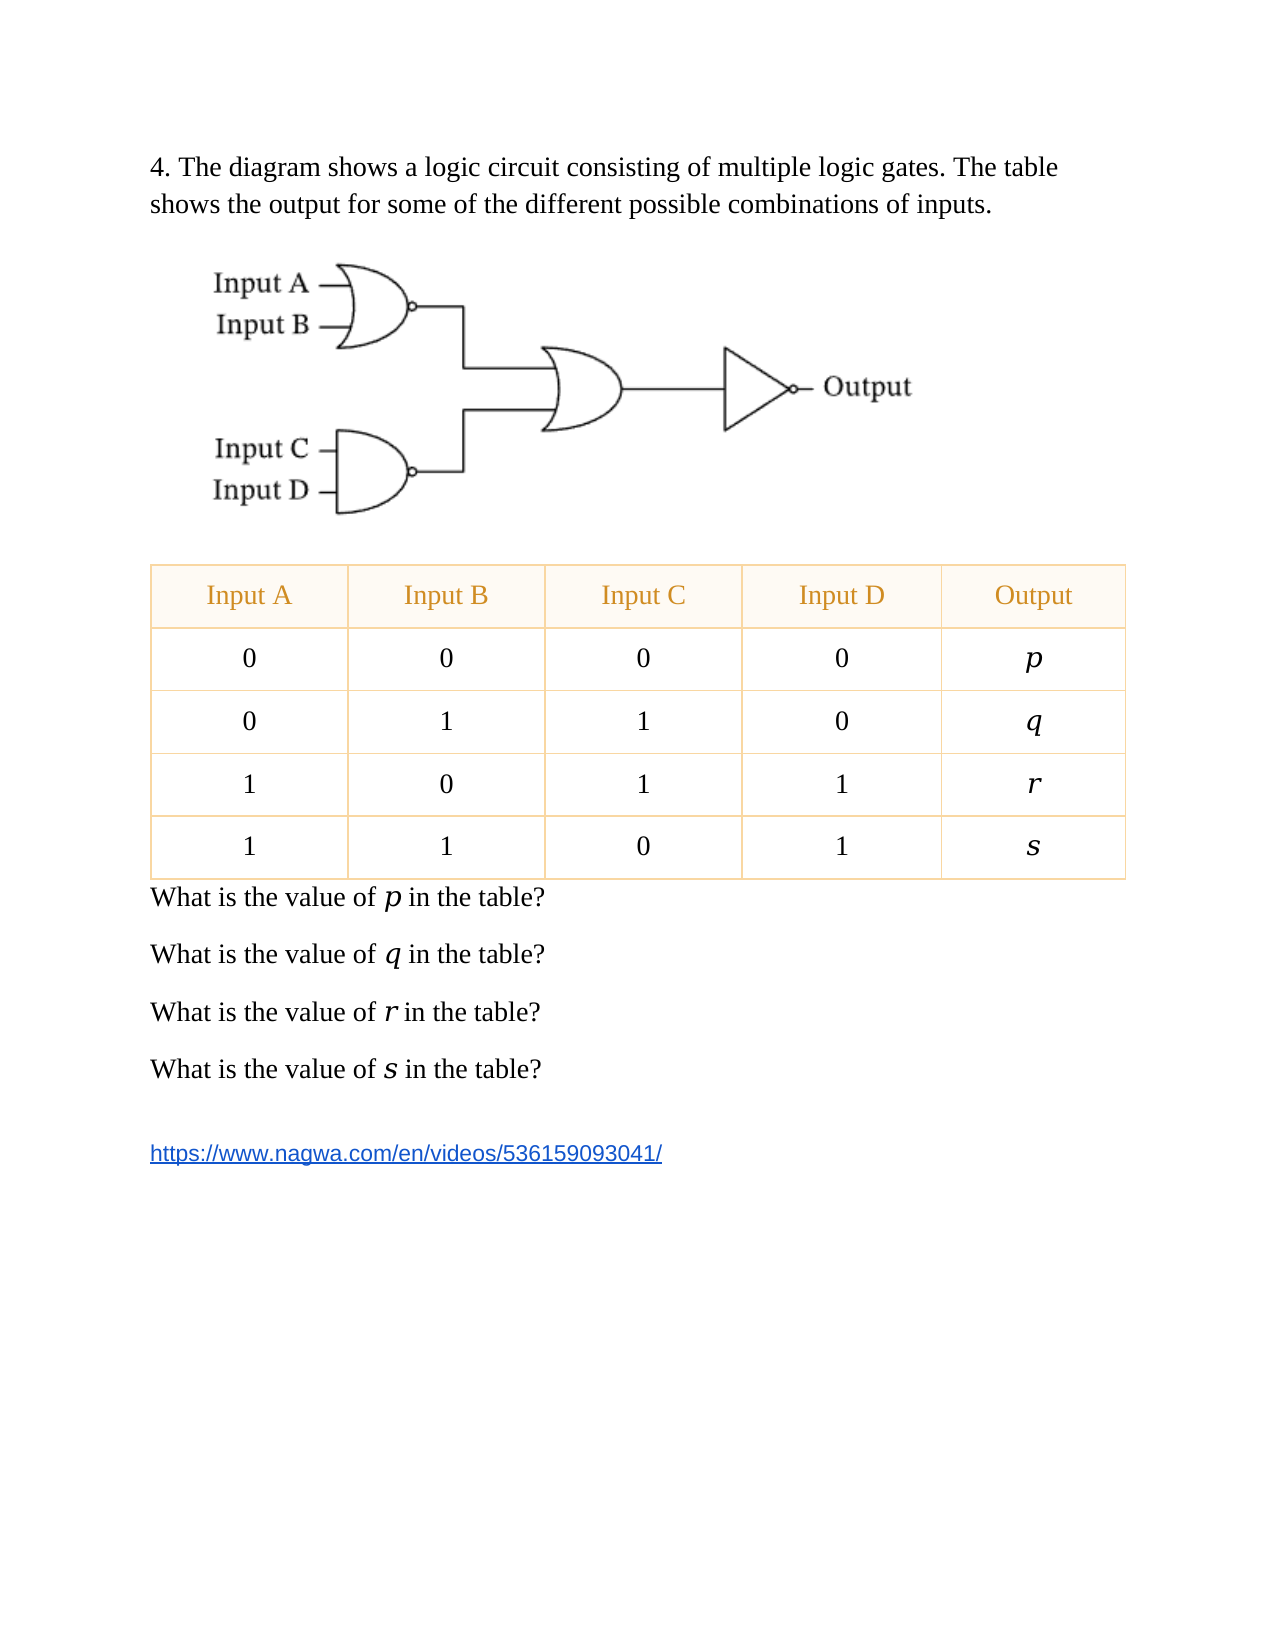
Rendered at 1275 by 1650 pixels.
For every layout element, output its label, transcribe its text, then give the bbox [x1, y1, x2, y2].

table_cell 0 [152, 691, 347, 753]
table_cell 0 [349, 754, 544, 815]
table_cell 0 [546, 817, 741, 878]
table_cell 0 [546, 629, 741, 690]
table_cell 1 [743, 817, 941, 878]
table_cell 1 [152, 817, 347, 878]
table_cell 1 [152, 754, 347, 815]
table_header Input B [349, 566, 544, 627]
text What is the value of 𝑞 in the table? [150, 937, 1125, 969]
text What is the value of 𝑝 in the table? [150, 880, 1125, 912]
text https://www.nagwa.com/en/videos/536159093041/ [150, 1139, 1125, 1166]
table_cell 0 [743, 629, 941, 690]
text 4. The diagram shows a logic circuit consisting of multiple logic gates. The table shows the output for some of the different possible combinations of inputs. [150, 150, 1125, 219]
table_cell 0 [743, 691, 941, 753]
table_cell 𝑠 [942, 817, 1125, 878]
table_cell 1 [546, 691, 741, 753]
table_cell 𝑞 [942, 691, 1125, 753]
table_cell 0 [349, 629, 544, 690]
table_cell 1 [743, 754, 941, 815]
table_header Output [942, 566, 1125, 627]
picture [150, 224, 997, 561]
table_cell 0 [152, 629, 347, 690]
table_cell 𝑝 [942, 629, 1125, 690]
text What is the value of 𝑠 in the table? [150, 1052, 1125, 1084]
table_header Input D [743, 566, 941, 627]
table_cell 1 [349, 817, 544, 878]
table_header Input C [546, 566, 741, 627]
table_cell 1 [349, 691, 544, 753]
table_cell 1 [546, 754, 741, 815]
table_header Input A [152, 566, 347, 627]
table_cell 𝑟 [942, 754, 1125, 815]
text What is the value of 𝑟 in the table? [150, 994, 1125, 1027]
